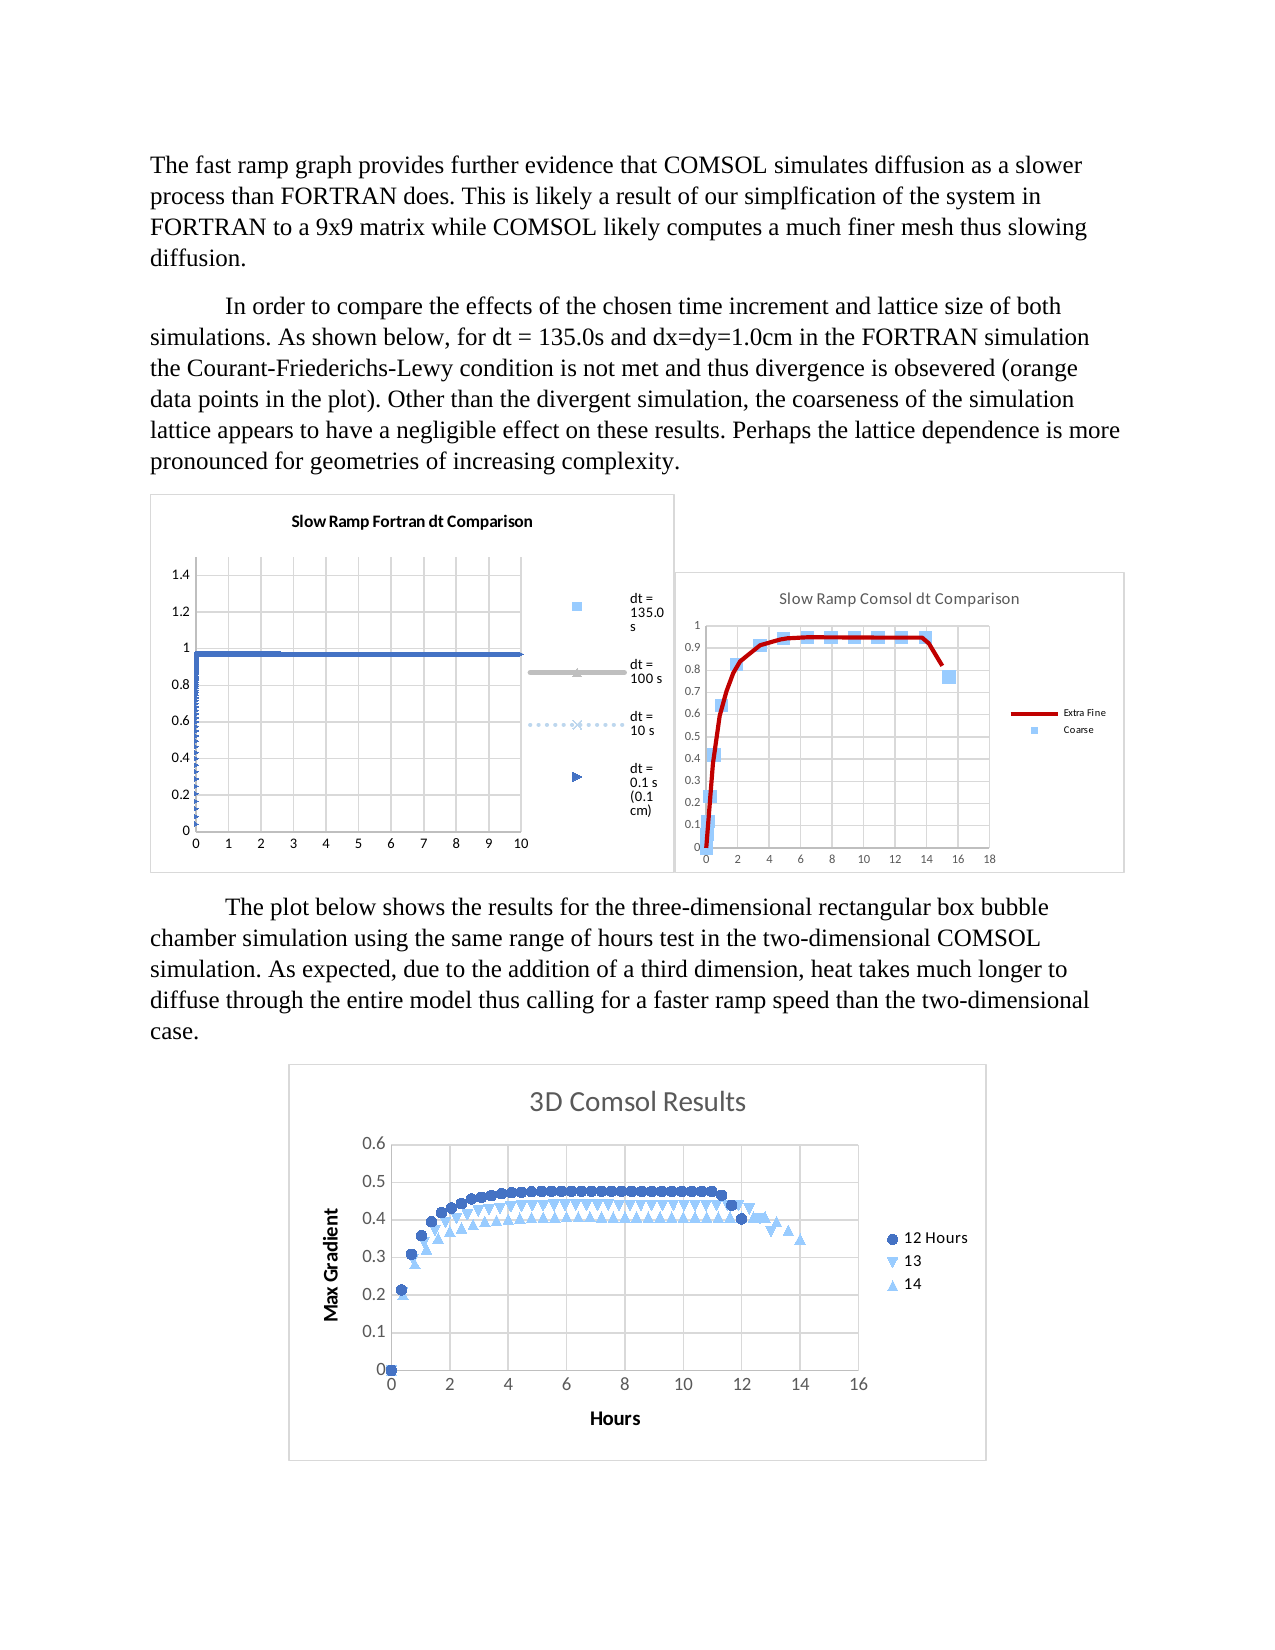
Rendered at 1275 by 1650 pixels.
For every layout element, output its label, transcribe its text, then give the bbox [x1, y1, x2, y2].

text The plot below shows the results for the three-dimensional rectangular box bubble chamber simulation using the same range of hours test in the two-dimensional COMSOL simulation. As expected, due to the addition of a third dimension, heat takes much longer to diffuse through the entire model thus calling for a faster ramp speed than the two-dimensional case. [150, 892, 1125, 1045]
text In order to compare the effects of the chosen time increment and lattice size of both simulations. As shown below, for dt = 135.0s and dx=dy=1.0cm in the FORTRAN simulation the Courant-Friederichs-Lewy condition is not met and thus divergence is obsevered (orange data points in the plot). Other than the divergent simulation, the coarseness of the simulation lattice appears to have a negligible effect on these results. Perhaps the lattice dependence is more pronounced for geometries of increasing complexity. [150, 291, 1125, 475]
text The fast ramp graph provides further evidence that COMSOL simulates diffusion as a slower process than FORTRAN does. This is likely a result of our simplfication of the system in FORTRAN to a 9x9 matrix while COMSOL likely computes a much finer mesh thus slowing diffusion. [150, 150, 1125, 272]
